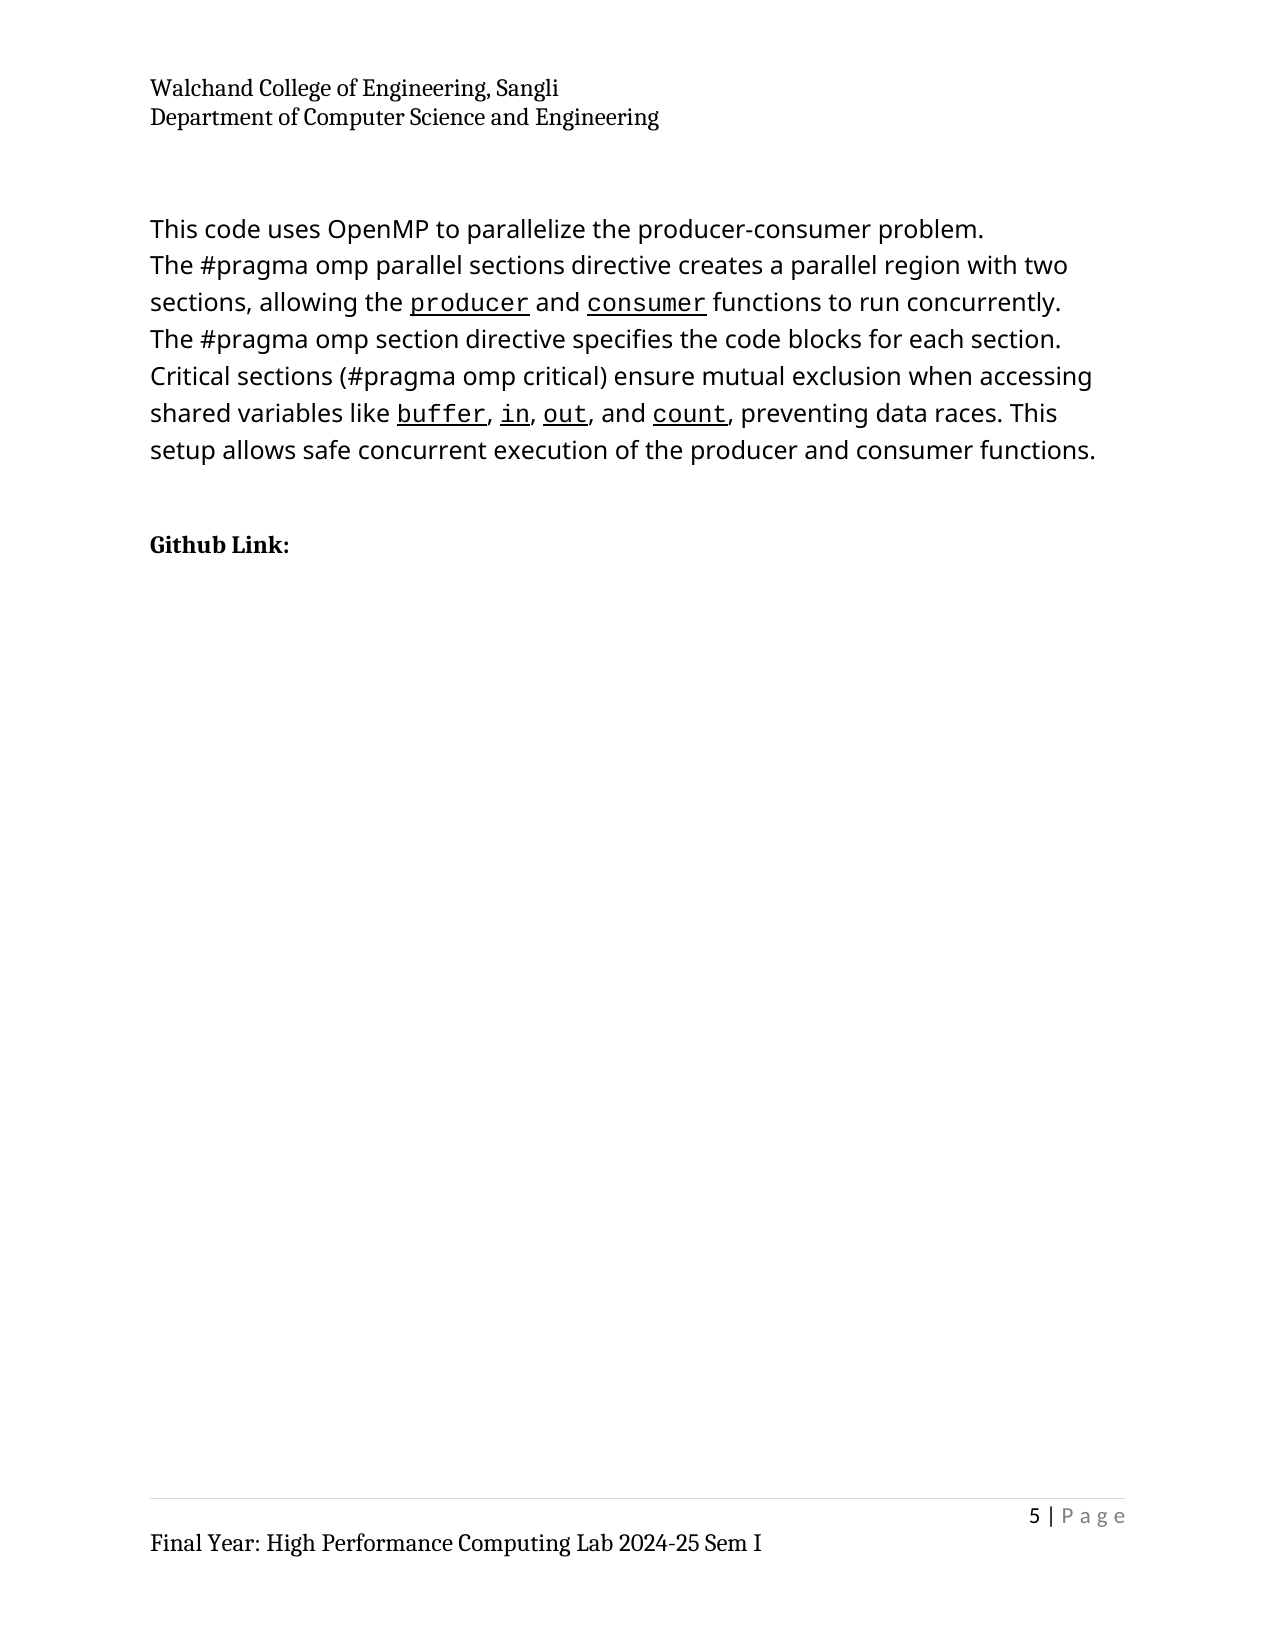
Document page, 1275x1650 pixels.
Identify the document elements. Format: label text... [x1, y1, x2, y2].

text Github Link: [150, 531, 1125, 560]
text This code uses OpenMP to parallelize the producer-consumer problem. The #pragma omp parallel sections directive creates a parallel region with two sections, allowing the producer and consumer functions to run concurrently. The #pragma omp section directive specifies the code blocks for each section. Critical sections (#pragma omp critical) ensure mutual exclusion when accessing shared variables like buffer, in, out, and count, preventing data races. This setup allows safe concurrent execution of the producer and consumer functions. [150, 211, 1125, 466]
